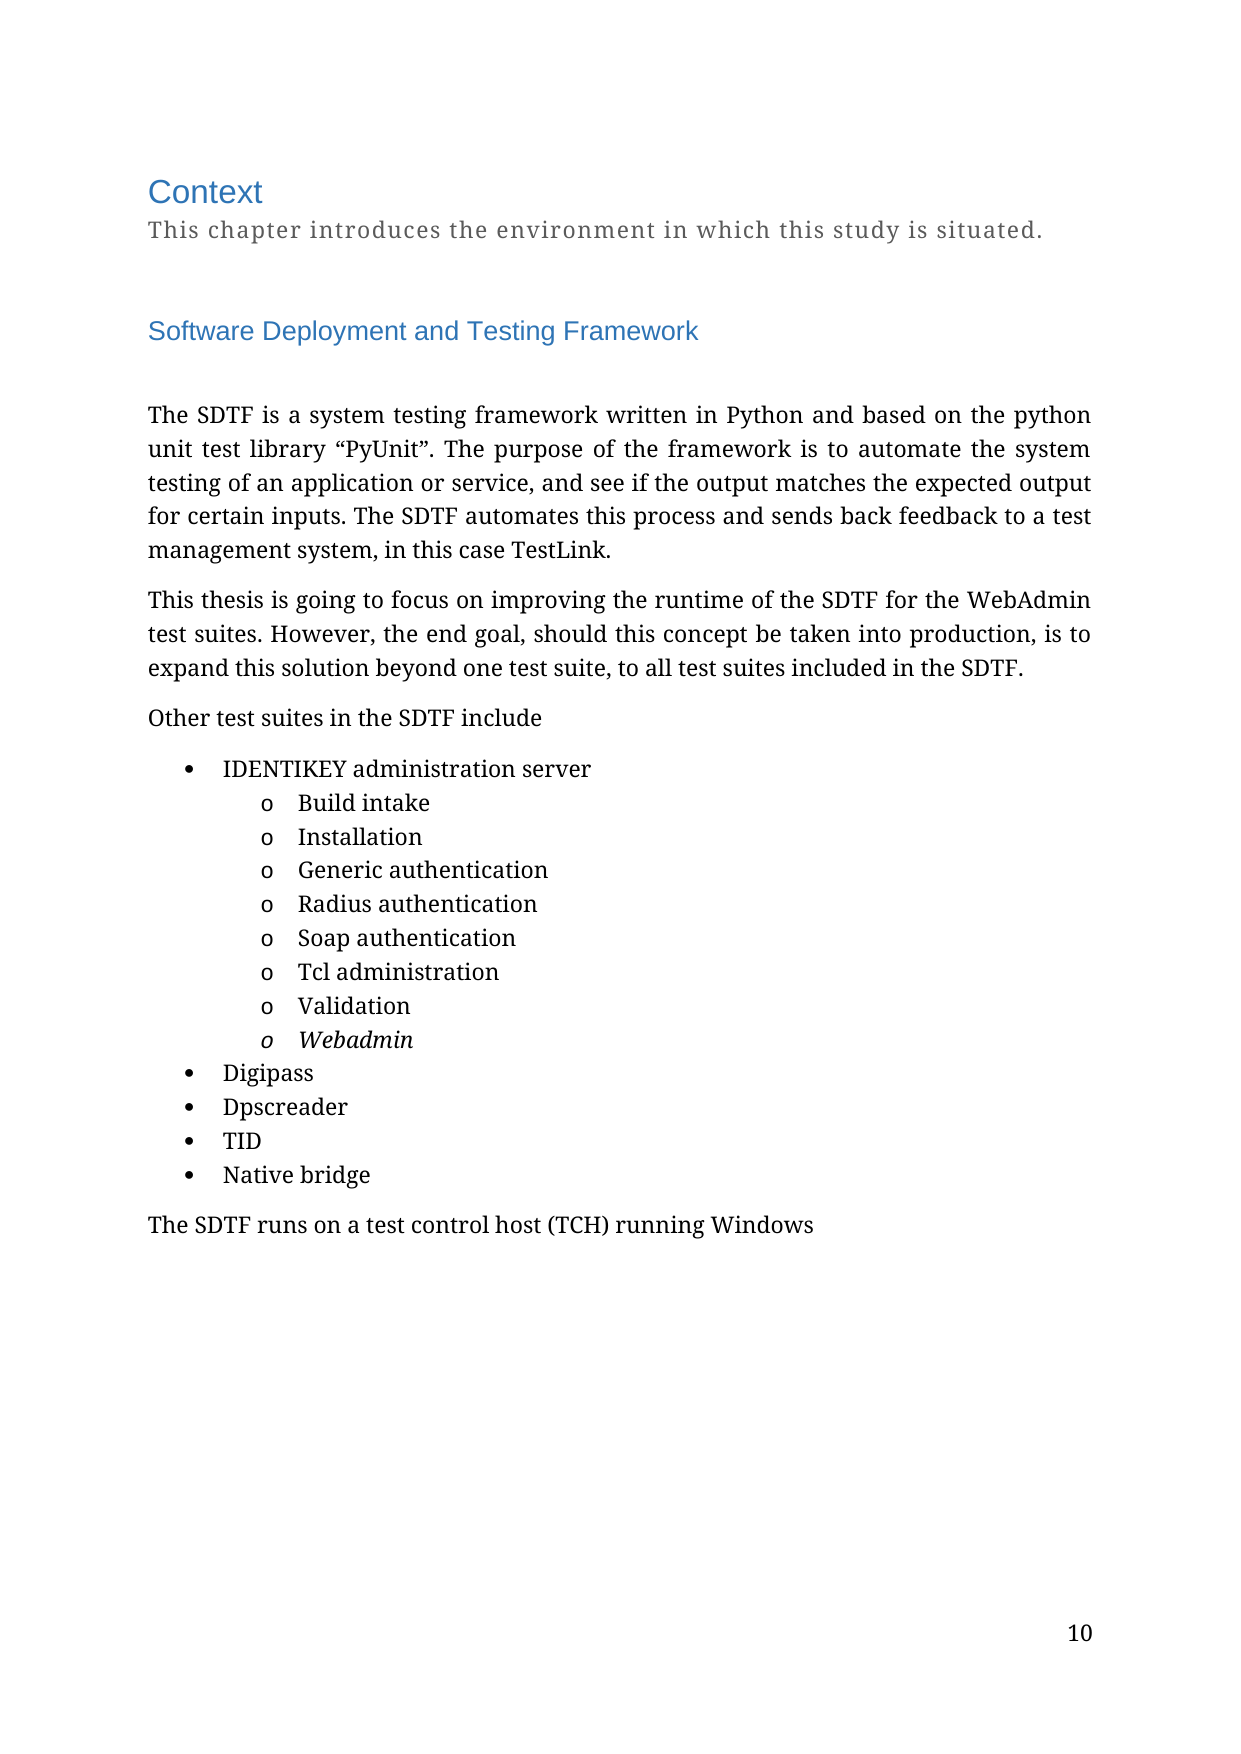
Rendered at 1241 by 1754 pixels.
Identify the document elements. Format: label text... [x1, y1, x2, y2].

text The SDTF is a system testing framework written in Python and based on the python unit test library “PyUnit”. The purpose of the framework is to automate the system testing of an application or service, and see if the output matches the expected output for certain inputs. The SDTF automates this process and sends back feedback to a test management system, in this case TestLink. [148, 399, 1093, 565]
list Dpscreader [185, 1091, 1093, 1122]
list Digipass [185, 1057, 1093, 1089]
text This thesis is going to focus on improving the runtime of the SDTF for the WebAdmin test suites. However, the end goal, should this concept be taken into production, is to expand this solution beyond one test suite, to all test suites included in the SDTF. [148, 584, 1093, 683]
list IDENTIKEY administration server [185, 753, 1093, 784]
list Installation [260, 820, 1093, 852]
list TID [185, 1125, 1093, 1156]
list Native bridge [185, 1159, 1093, 1190]
list Soap authentication [260, 922, 1093, 953]
text The SDTF runs on a test control host (TCH) running Windows [148, 1209, 1093, 1240]
list Webadmin [260, 1023, 1093, 1055]
list Radius authentication [260, 888, 1093, 919]
list Build intake [260, 787, 1093, 818]
list Validation [260, 990, 1093, 1021]
text Other test suites in the SDTF include [148, 702, 1093, 734]
list Generic authentication [260, 854, 1093, 886]
subtitle Software Deployment and Testing Framework [148, 315, 1093, 346]
list Tcl administration [260, 956, 1093, 987]
subtitle This chapter introduces the environment in which this study is situated. [148, 214, 1093, 245]
subtitle Context [148, 173, 1093, 211]
